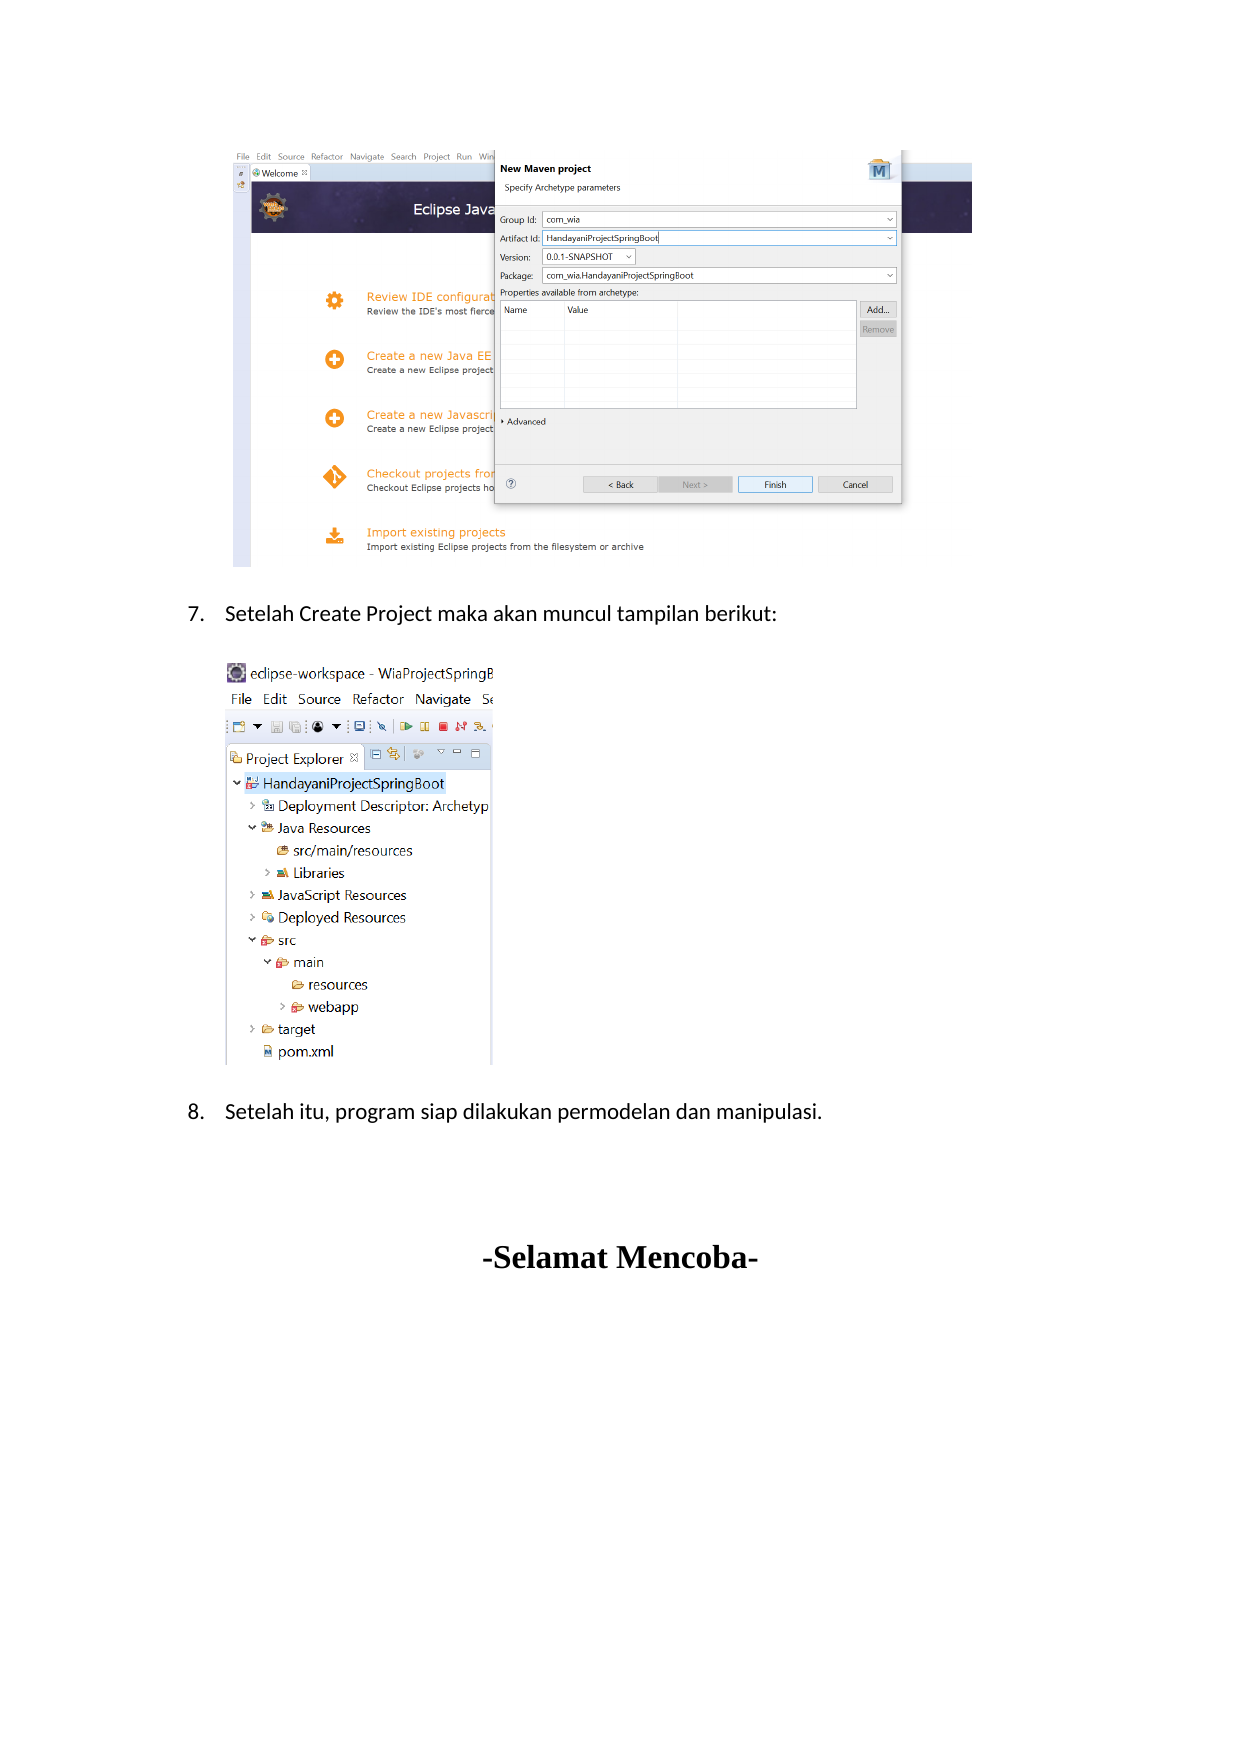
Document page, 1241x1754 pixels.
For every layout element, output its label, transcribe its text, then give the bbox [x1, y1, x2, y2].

list Setelah itu, program siap dilakukan permodelan dan manipulasi. [187, 1097, 1090, 1125]
picture [225, 659, 493, 1065]
picture [233, 150, 972, 567]
list Setelah Create Project maka akan muncul tampilan berikut: [187, 599, 1090, 627]
text -Selamat Mencoba- [150, 1237, 1090, 1276]
